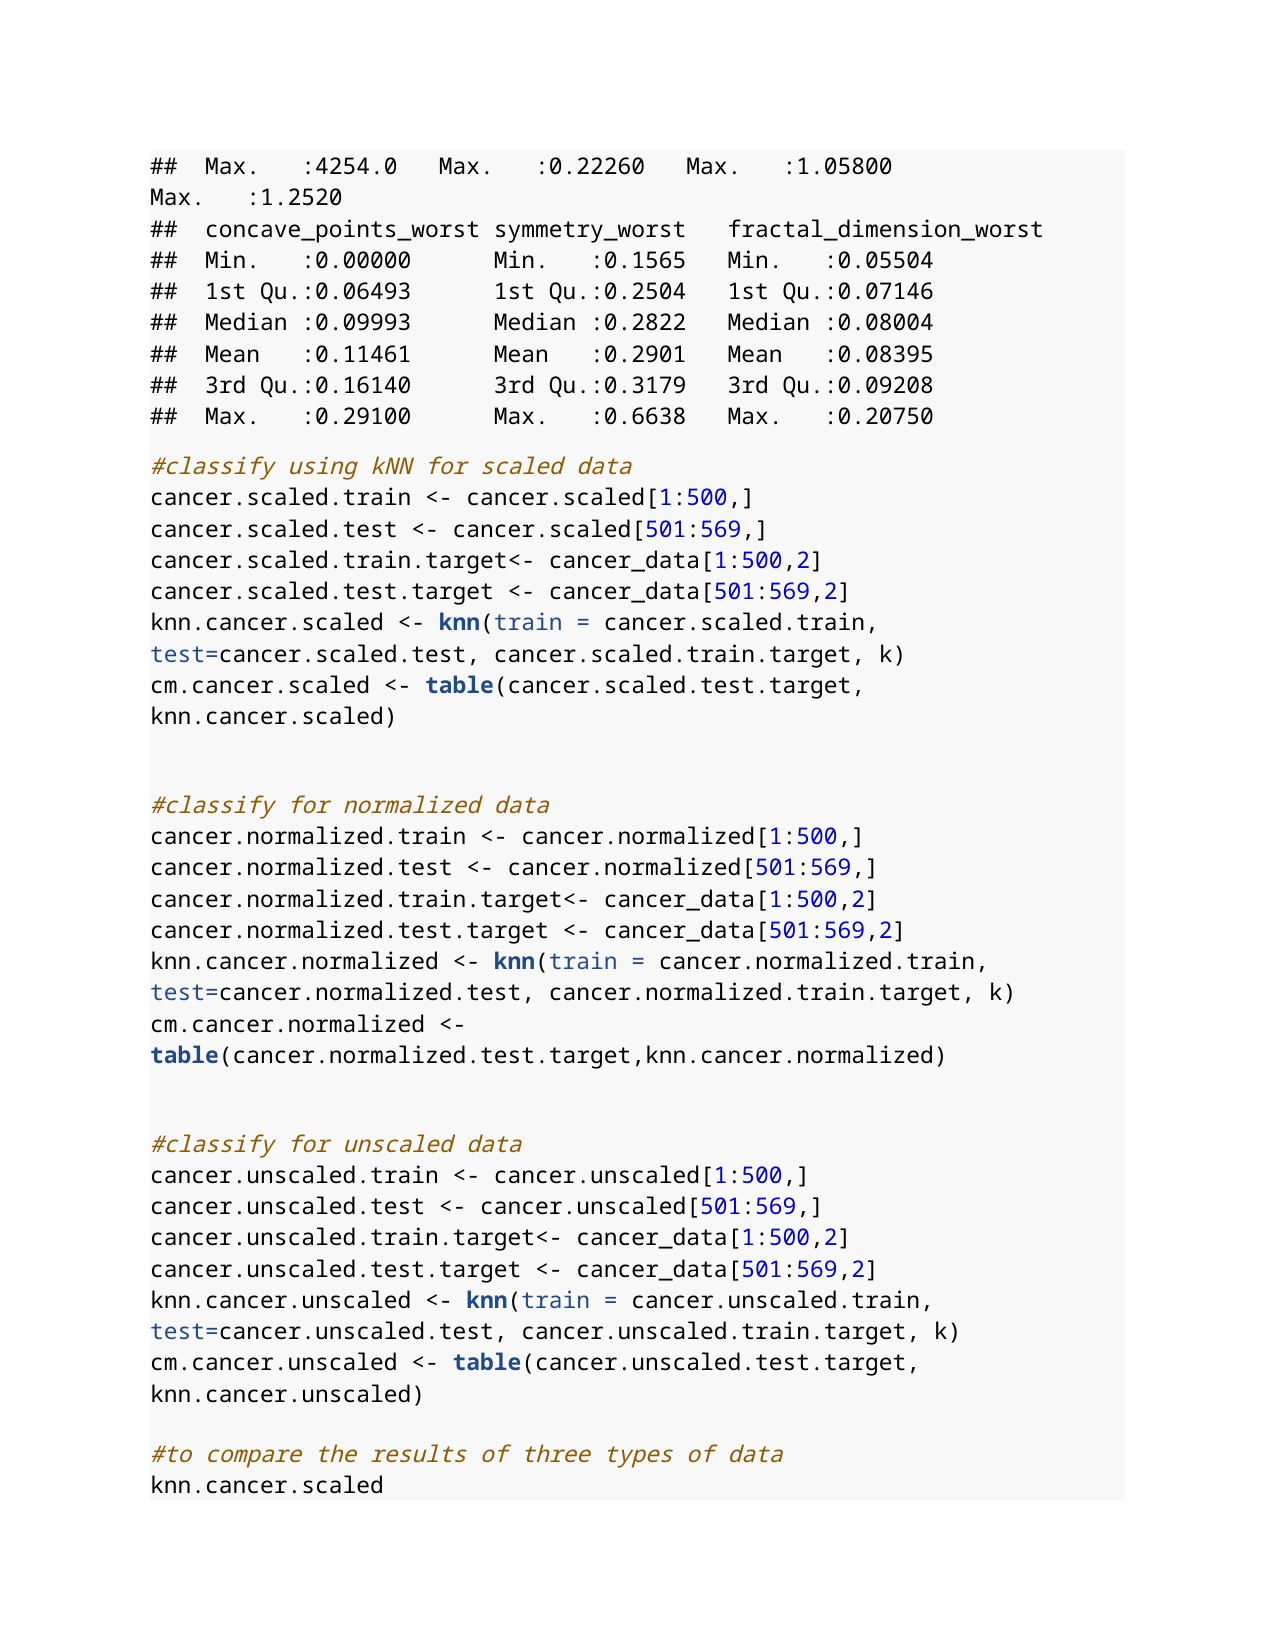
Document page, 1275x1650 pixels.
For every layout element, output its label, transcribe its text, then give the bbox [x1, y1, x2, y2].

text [150, 150, 1125, 431]
text #classify using kNN for scaled data cancer.scaled.train <- cancer.scaled[1:500,] cancer.scaled.test <- cancer.scaled[501:569,] cancer.scaled.train.target<- cancer_data[1:500,2] cancer.scaled.test.target <- cancer_data[501:569,2] knn.cancer.scaled <- knn(train = cancer.scaled.train, test=cancer.scaled.test, cancer.scaled.train.target, k) cm.cancer.scaled <- table(cancer.scaled.test.target, knn.cancer.scaled) #classify for normalized data cancer.normalized.train <- cancer.normalized[1:500,] cancer.normalized.test <- cancer.normalized[501:569,] cancer.normalized.train.target<- cancer_data[1:500,2] cancer.normalized.test.target <- cancer_data[501:569,2] knn.cancer.normalized <- knn(train = cancer.normalized.train, test=cancer.normalized.test, cancer.normalized.train.target, k) cm.cancer.normalized <- table(cancer.normalized.test.target,knn.cancer.normalized) #classify for unscaled data cancer.unscaled.train <- cancer.unscaled[1:500,] cancer.unscaled.test <- cancer.unscaled[501:569,] cancer.unscaled.train.target<- cancer_data[1:500,2] cancer.unscaled.test.target <- cancer_data[501:569,2] knn.cancer.unscaled <- knn(train = cancer.unscaled.train, test=cancer.unscaled.test, cancer.unscaled.train.target, k) cm.cancer.unscaled <- table(cancer.unscaled.test.target, knn.cancer.unscaled) #to compare the results of three types of data knn.cancer.scaled [150, 450, 1125, 1500]
